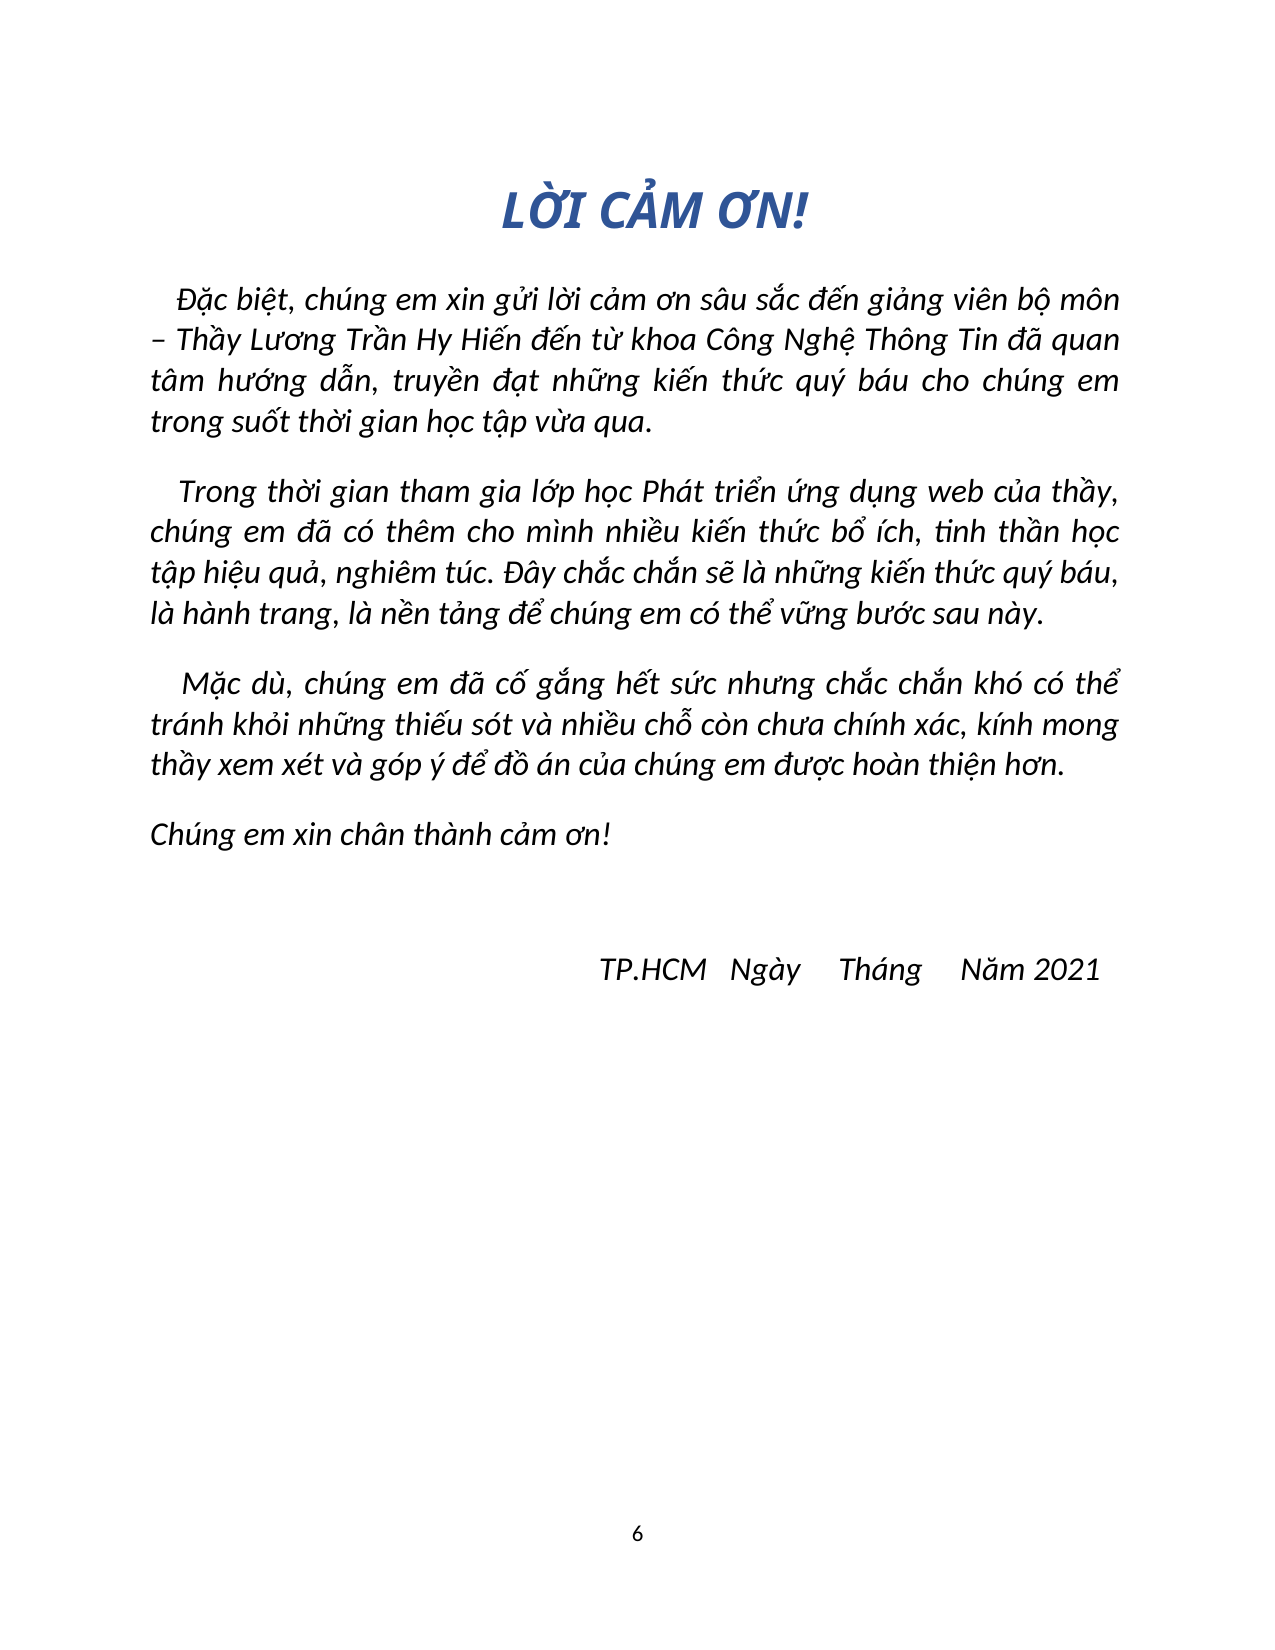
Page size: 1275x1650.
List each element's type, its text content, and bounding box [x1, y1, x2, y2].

text TP.HCM Ngày Tháng Năm 2021 [150, 948, 1125, 989]
text Trong thời gian tham gia lớp học Phát triển ứng dụng web của thầy, chúng em đã có thêm cho mình nhiều kiến thức bổ ích, tinh thần học tập hiệu quả, nghiêm túc. Đây chắc chắn sẽ là những kiến thức quý báu, là hành trang, là nền tảng để chúng em có thể vững bước sau này. [150, 470, 1125, 633]
text Chúng em xin chân thành cảm ơn! [150, 813, 1125, 854]
text Đặc biệt, chúng em xin gửi lời cảm ơn sâu sắc đến giảng viên bộ môn – Thầy Lương Trần Hy Hiến đến từ khoa Công Nghệ Thông Tin đã quan tâm hướng dẫn, truyền đạt những kiến thức quý báu cho chúng em trong suốt thời gian học tập vừa qua. [150, 278, 1125, 441]
text Mặc dù, chúng em đã cố gắng hết sức nhưng chắc chắn khó có thể tránh khỏi những thiếu sót và nhiều chỗ còn chưa chính xác, kính mong thầy xem xét và góp ý để đồ án của chúng em được hoàn thiện hơn. [150, 662, 1125, 784]
subtitle LỜI CẢM ƠN! [150, 175, 1125, 243]
